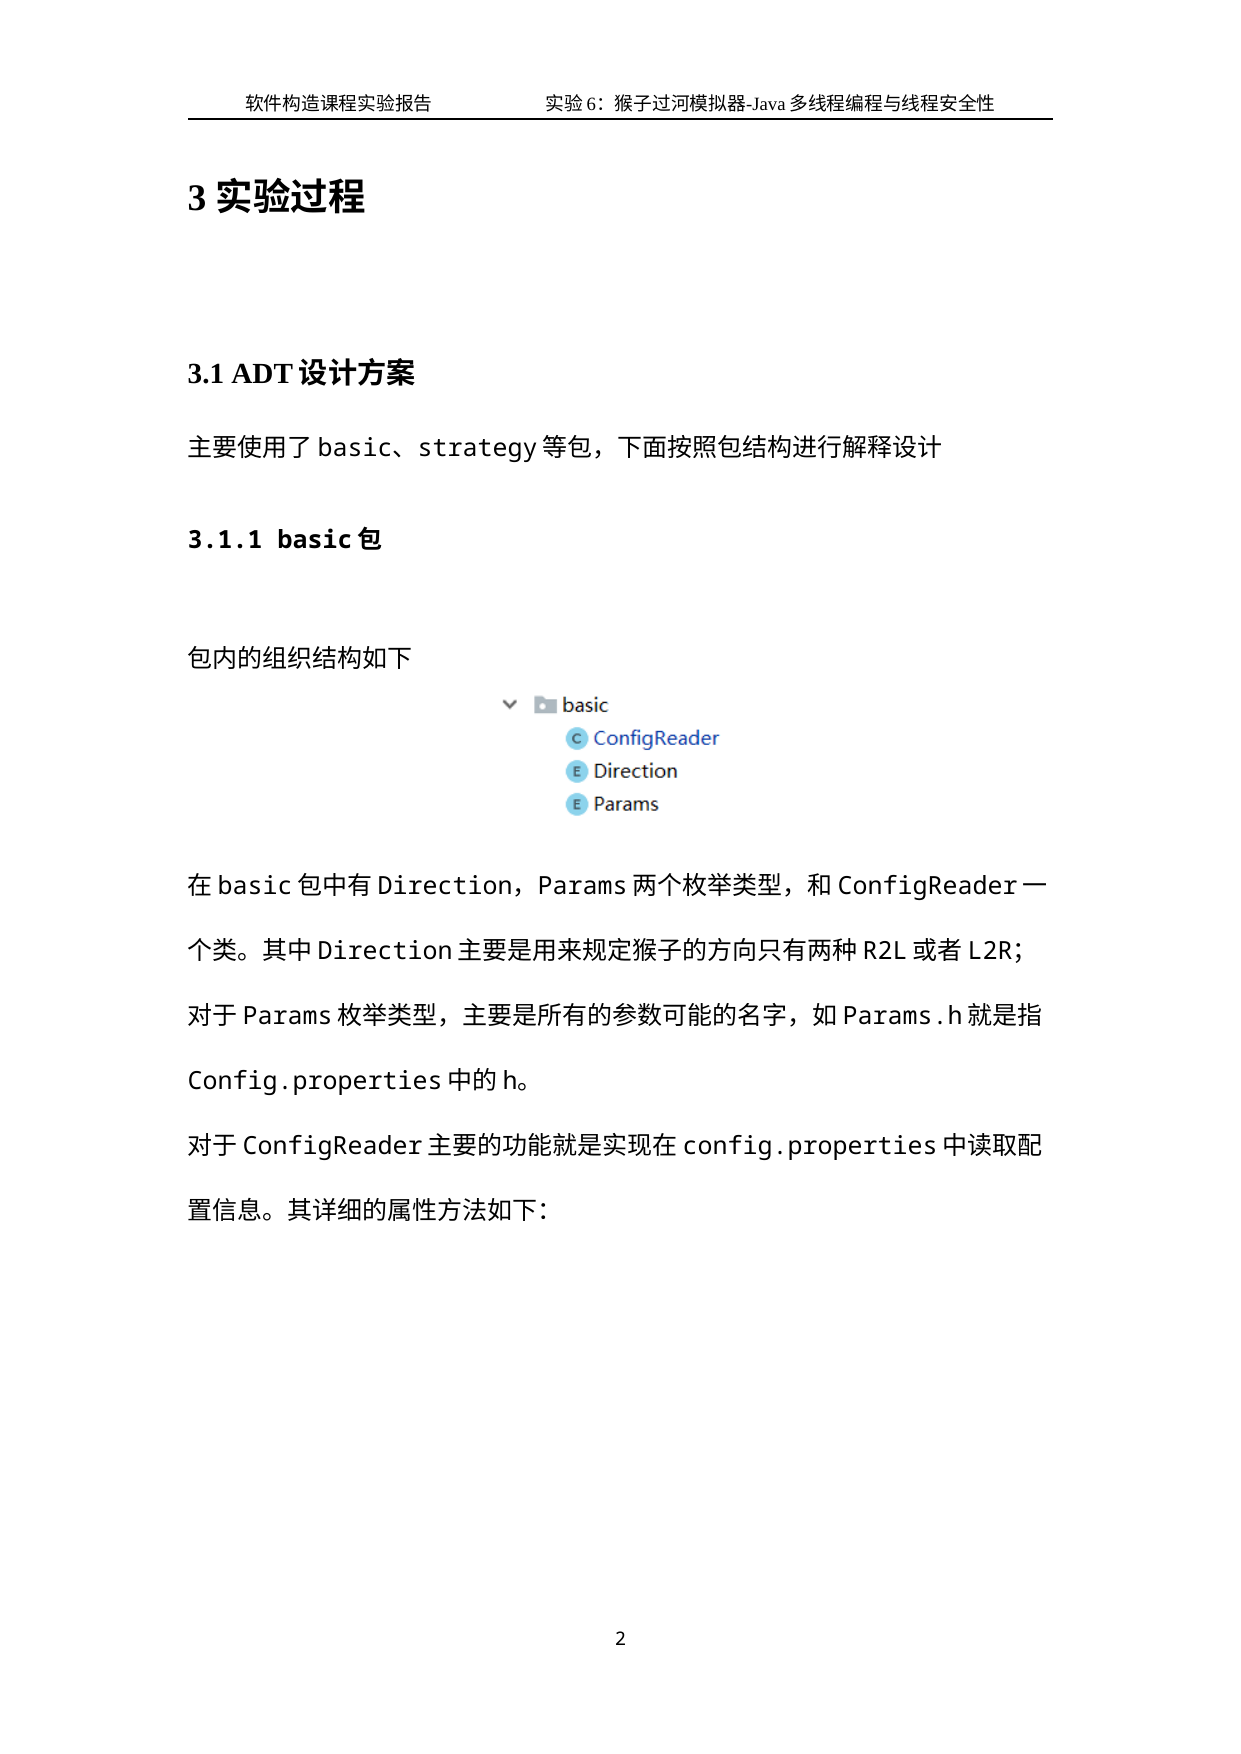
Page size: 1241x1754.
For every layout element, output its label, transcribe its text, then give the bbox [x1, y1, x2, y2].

subtitle 实验过程 [187, 162, 1053, 227]
subtitle ADT设计方案 [187, 338, 1053, 403]
text 包内的组织结构如下 [187, 624, 1053, 689]
text 在basic包中有Direction，Params两个枚举类型，和ConfigReader一个类。其中Direction主要是用来规定猴子的方向只有两种R2L或者L2R；对于Params枚举类型，主要是所有的参数可能的名字，如Params.h就是指Config.properties中的h。 [187, 851, 1053, 1111]
picture [498, 688, 742, 826]
subtitle basic包 [187, 505, 1053, 570]
text 对于ConfigReader主要的功能就是实现在config.properties中读取配置信息。其详细的属性方法如下： [187, 1111, 1053, 1241]
text 主要使用了basic、strategy等包，下面按照包结构进行解释设计 [187, 413, 1053, 478]
